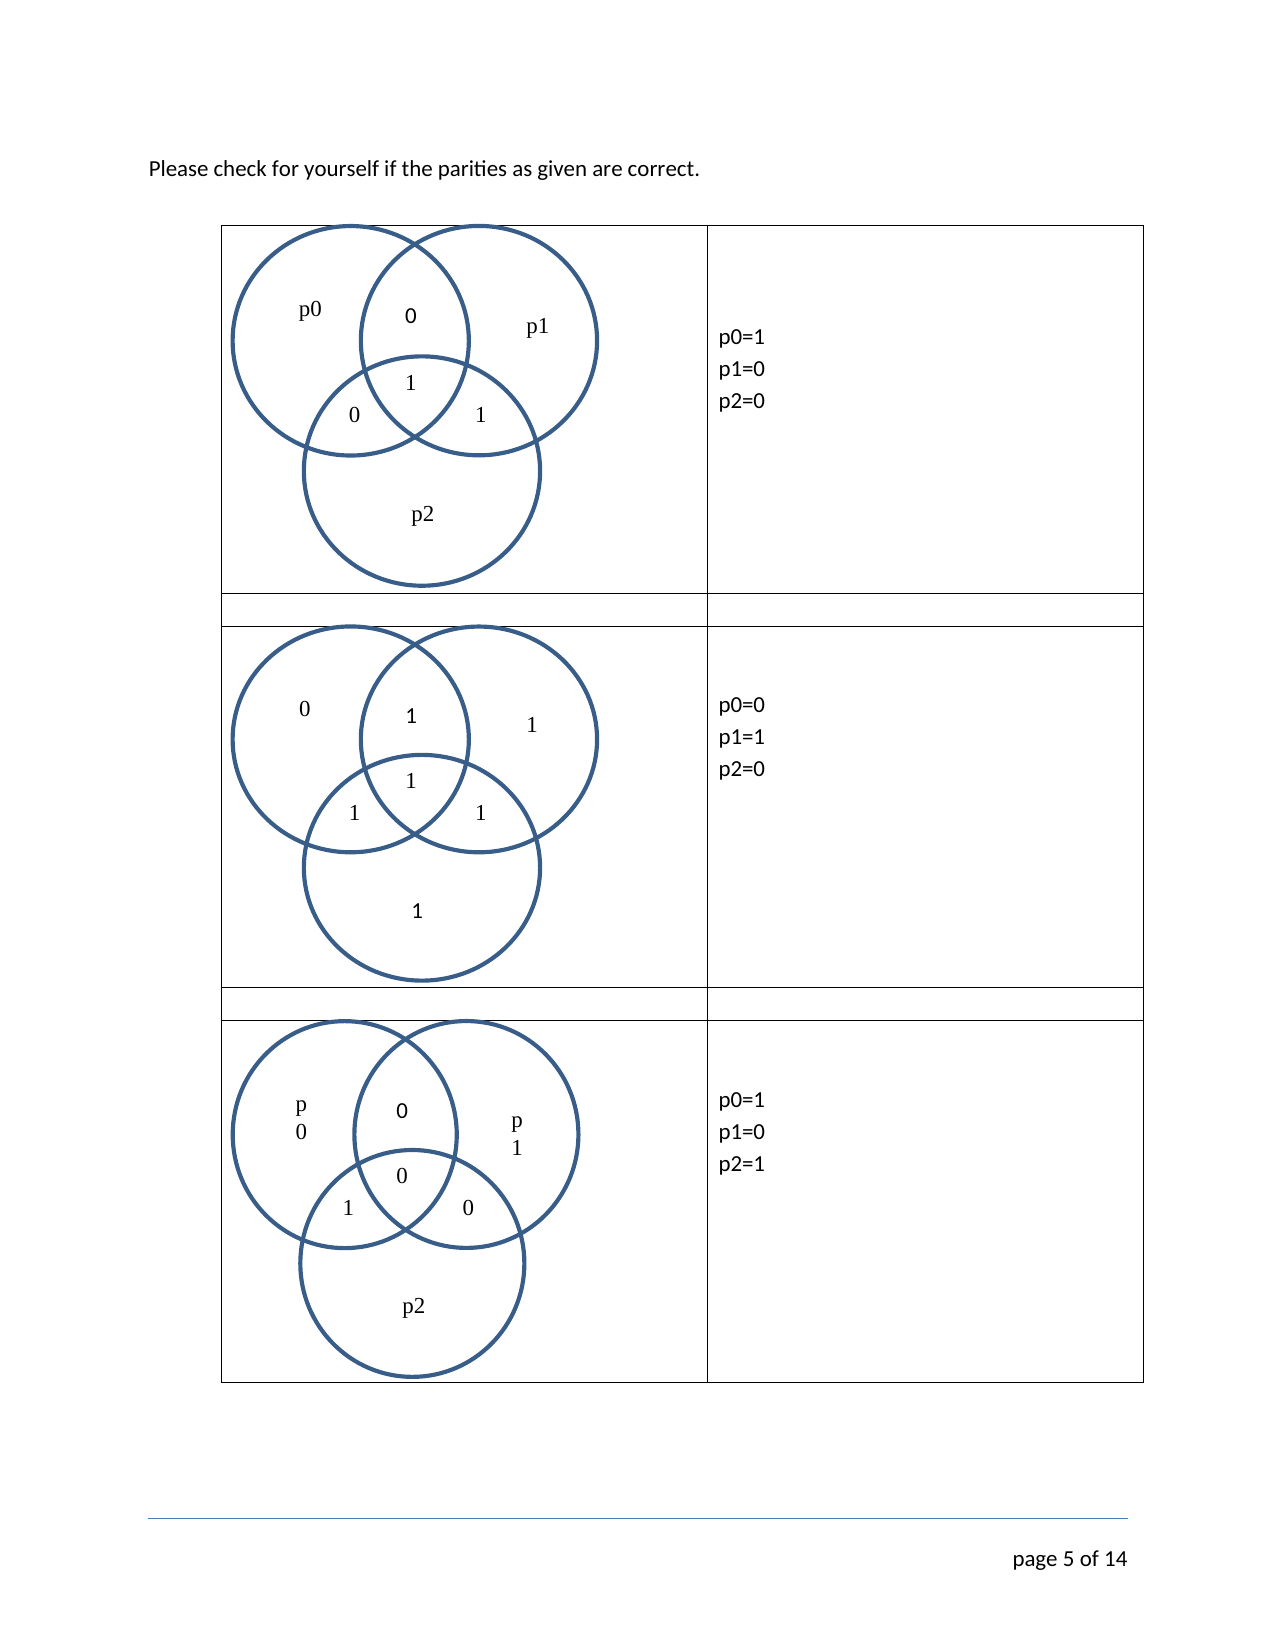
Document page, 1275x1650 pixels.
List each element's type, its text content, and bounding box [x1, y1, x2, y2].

table_cell p0=1 p1=0 p2=1 [708, 1021, 1143, 1382]
table_header p0=1 p1=0 p2=0 [708, 226, 1143, 593]
picture [287, 695, 330, 733]
table_header [222, 226, 707, 593]
table_cell [708, 594, 1143, 626]
picture [385, 1061, 545, 1208]
picture [331, 1153, 507, 1337]
picture [336, 359, 521, 545]
table_cell [222, 594, 707, 626]
picture [393, 267, 561, 414]
table_cell p0=0 p1=1 p2=0 [708, 627, 1143, 987]
picture [336, 757, 521, 941]
picture [393, 666, 561, 812]
picture [287, 296, 330, 334]
text Please check for yourself if the parities as given are correct. [148, 154, 1125, 182]
table_cell [708, 988, 1143, 1020]
table_cell [222, 1021, 707, 1382]
picture [284, 1090, 325, 1128]
table_cell [222, 627, 707, 987]
table_cell [222, 988, 707, 1020]
